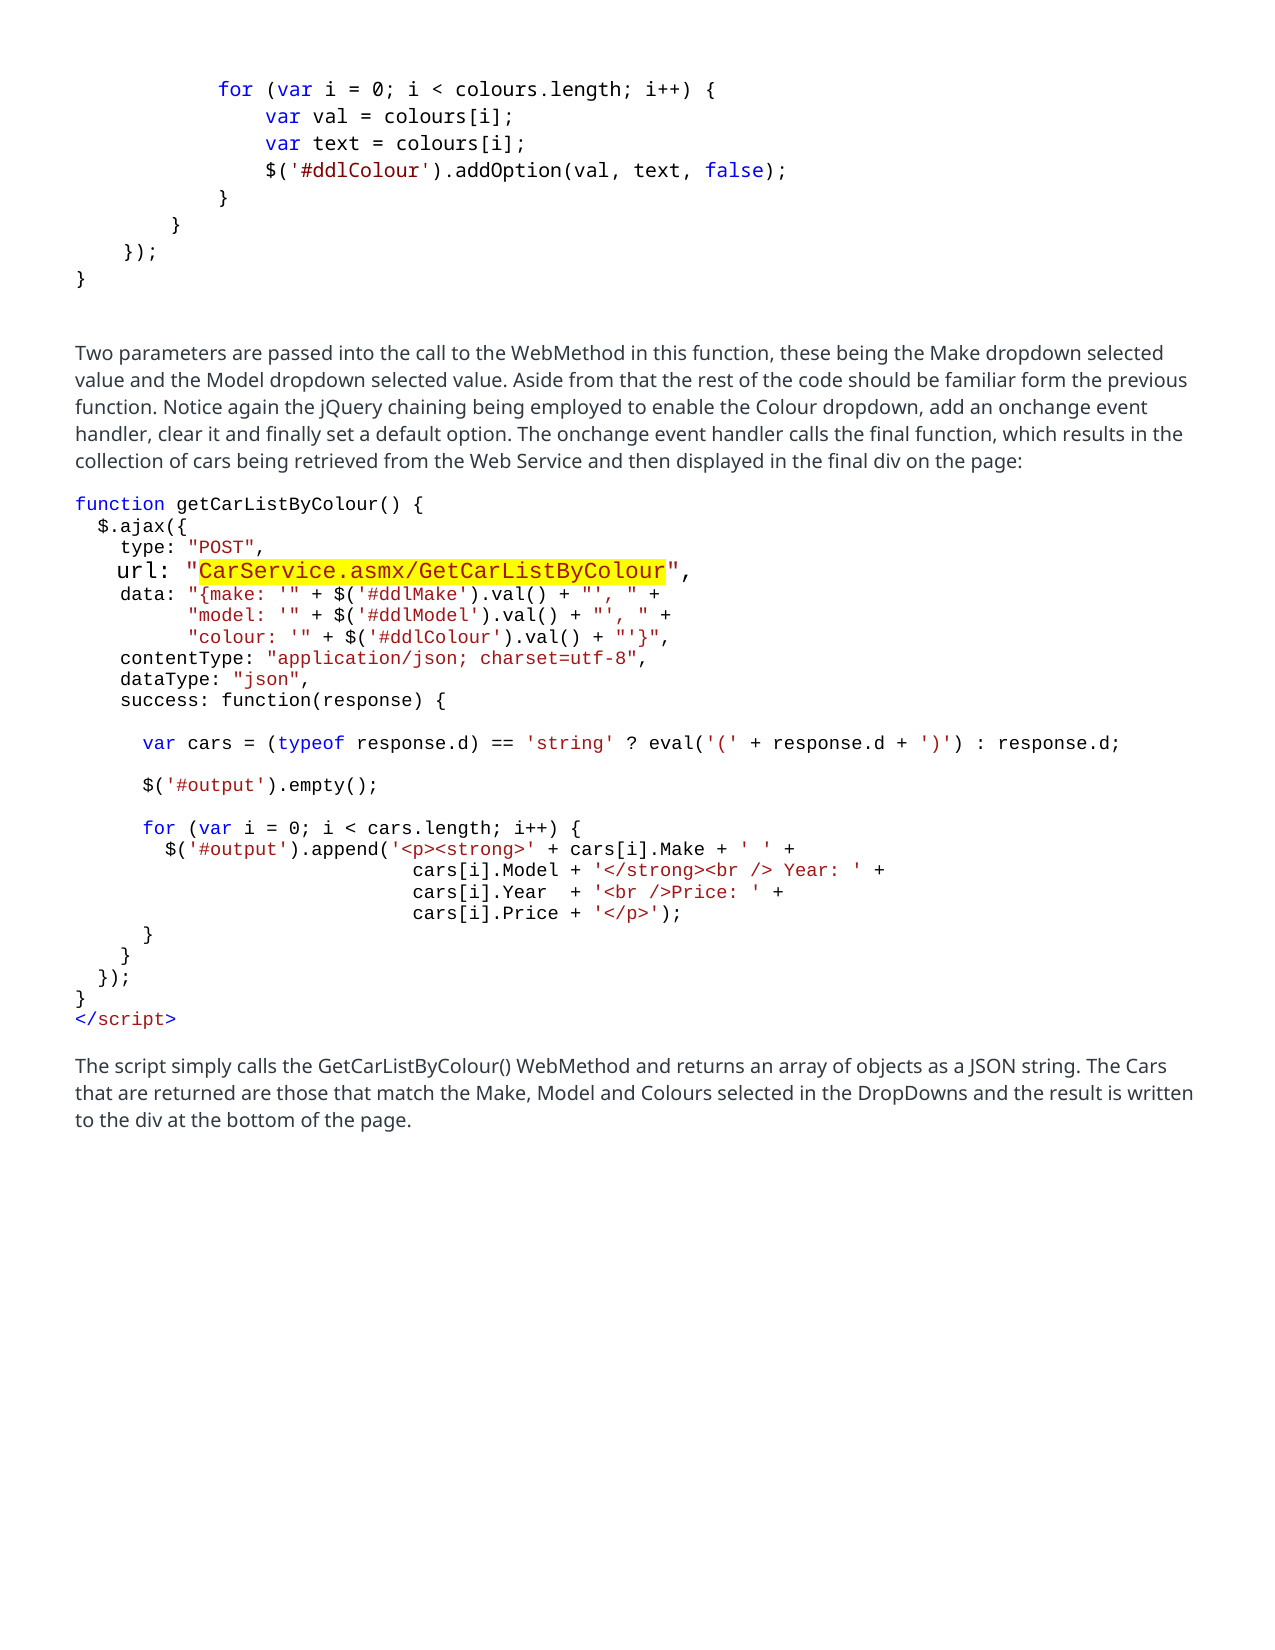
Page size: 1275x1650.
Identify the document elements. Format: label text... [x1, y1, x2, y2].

text $.ajax({ [75, 516, 1200, 538]
text } [75, 264, 1200, 291]
text function getCarListByColour() { [75, 495, 1200, 516]
text cars[i].Year + '<br />Price: ' + [75, 882, 1200, 904]
text The script simply calls the GetCarListByColour() WebMethod and returns an array of objects as a JSON string. The Cars that are returned are those that match the Make, Model and Colours selected in the DropDowns and the result is written to the div at the bottom of the page. [75, 1052, 1200, 1133]
text </script> [75, 1010, 1200, 1031]
text for (var i = 0; i < colours.length; i++) { [75, 75, 1200, 102]
text "colour: '" + $('#ddlColour').val() + "'}", [75, 627, 1200, 649]
text cars[i].Model + '</strong><br /> Year: ' + [75, 861, 1200, 882]
text success: function(response) { [75, 691, 1200, 712]
text data: "{make: '" + $('#ddlMake').val() + "', " + [75, 585, 1200, 606]
text } [75, 925, 1200, 946]
text Two parameters are passed into the call to the WebMethod in this function, these being the Make dropdown selected value and the Model dropdown selected value. Aside from that the rest of the code should be familiar form the previous function. Notice again the jQuery chaining being employed to enable the Colour dropdown, add an onchange event handler, clear it and finally set a default option. The onchange event handler calls the final function, which results in the collection of cars being retrieved from the Web Service and then displayed in the final div on the page: [75, 339, 1200, 474]
text "model: '" + $('#ddlModel').val() + "', " + [75, 606, 1200, 627]
text } [75, 946, 1200, 967]
text url: "CarService.asmx/GetCarListByColour", [666, 559, 1200, 585]
text } [75, 210, 1200, 237]
text url: "CarService.asmx/GetCarListByColour", [75, 559, 199, 585]
text dataType: "json", [75, 670, 1200, 691]
text var val = colours[i]; [75, 102, 1200, 129]
text var text = colours[i]; [75, 129, 1200, 156]
text }); [75, 967, 1200, 989]
text $('#ddlColour').addOption(val, text, false); [75, 156, 1200, 183]
text cars[i].Price + '</p>'); [75, 904, 1200, 925]
text } [75, 183, 1200, 210]
text var cars = (typeof response.d) == 'string' ? eval('(' + response.d + ')') : response.d; [75, 734, 1200, 755]
text }); [75, 237, 1200, 264]
text for (var i = 0; i < cars.length; i++) { [75, 819, 1200, 840]
text contentType: "application/json; charset=utf-8", [75, 649, 1200, 670]
text $('#output').empty(); [75, 776, 1200, 797]
text } [75, 989, 1200, 1010]
text type: "POST", [75, 538, 1200, 559]
text $('#output').append('<p><strong>' + cars[i].Make + ' ' + [75, 840, 1200, 861]
